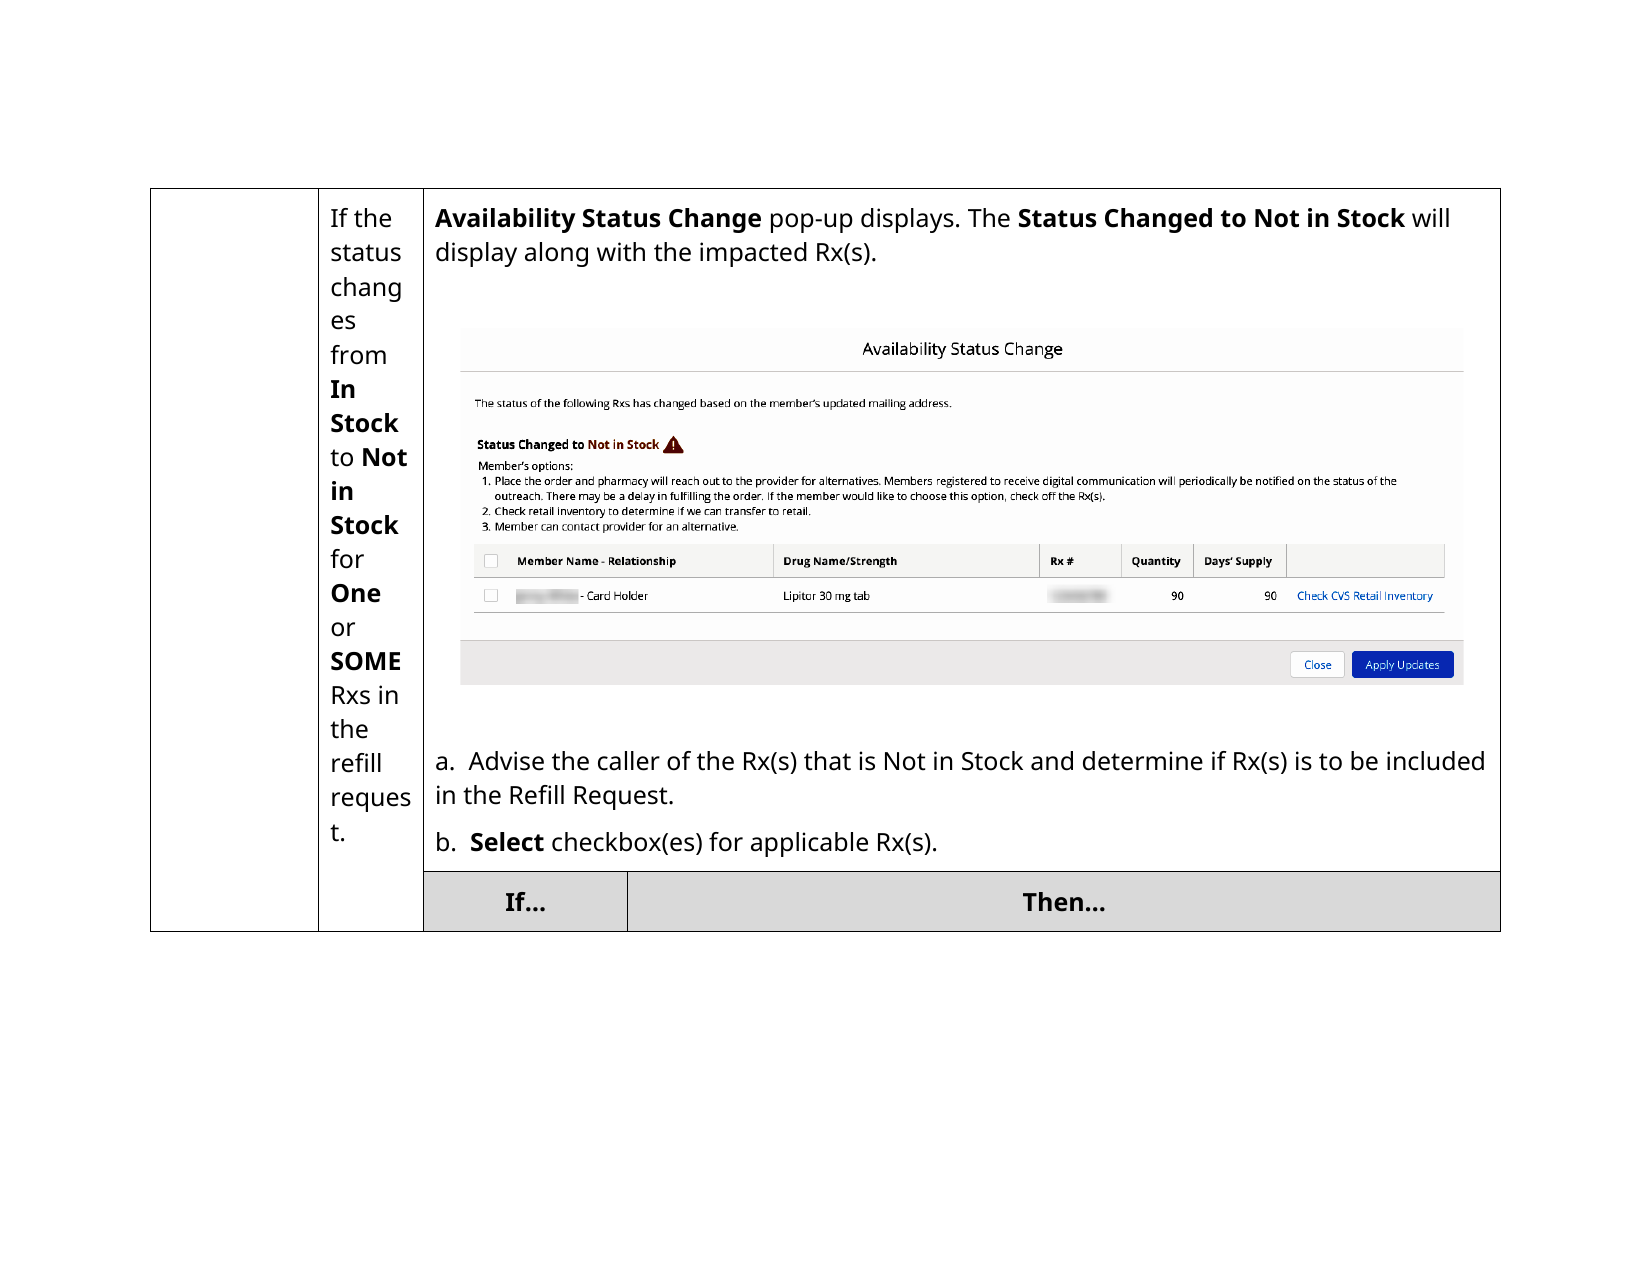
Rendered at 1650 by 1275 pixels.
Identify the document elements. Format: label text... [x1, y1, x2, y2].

table_cell Availability Status Change pop-up displays. The Status Changed to Not in Stock will display along with the impacted Rx(s). a. Advise the caller of the Rx(s) that is Not in Stock and determine if Rx(s) is to be included in the Refill Request. b. Select checkbox(es) for applicable Rx(s). [424, 189, 1500, 871]
table_cell If the status changes from In Stock to Not in Stock for One or SOME Rxs in the refill request. [319, 189, 423, 931]
picture [460, 328, 1464, 685]
table_cell If… [424, 872, 627, 931]
table_cell Then… [628, 872, 1500, 931]
